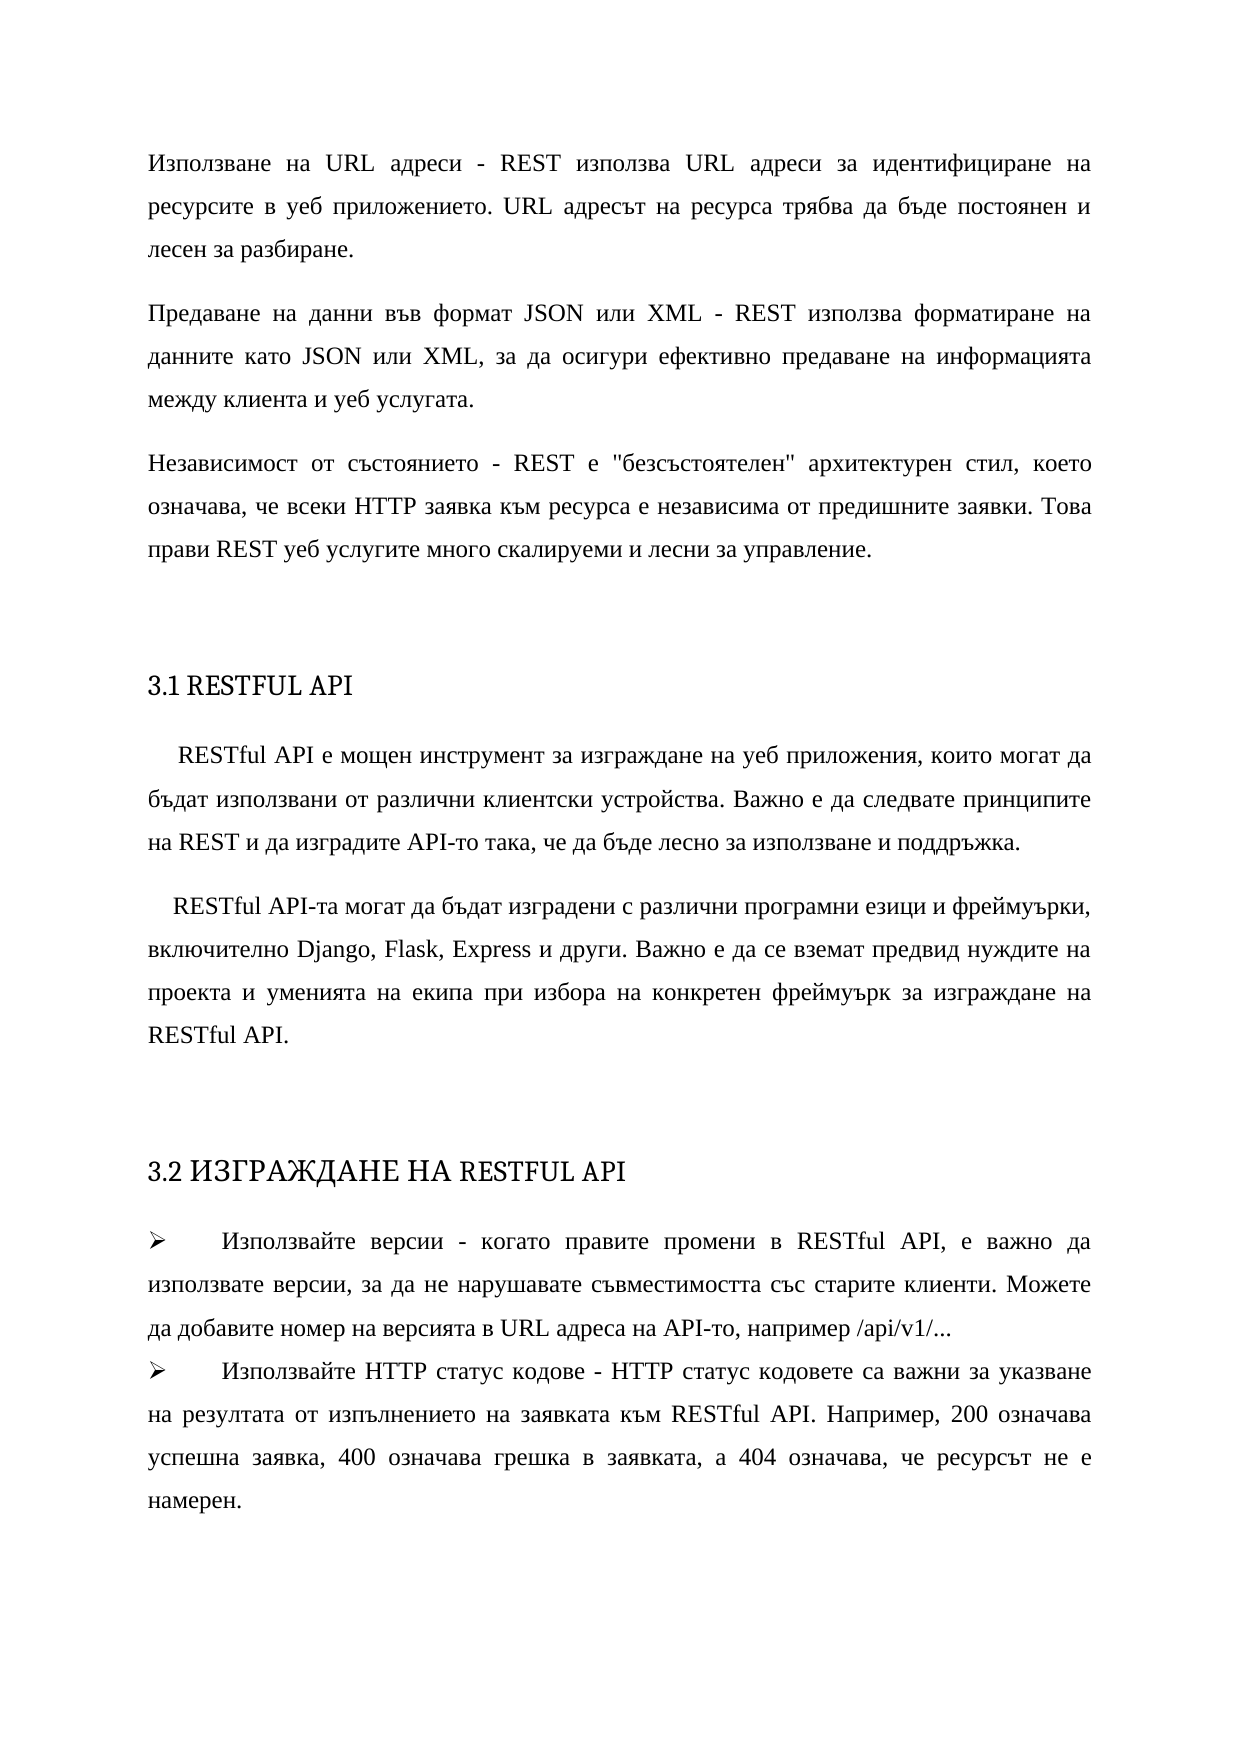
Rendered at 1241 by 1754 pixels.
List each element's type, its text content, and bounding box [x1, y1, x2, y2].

list Използвайте версии - когато правите промени в RESTful API, е важно да използвате версии, за да не нарушавате съвместимостта със старите клиенти. Можете да добавите номер на версията в URL адреса на API-то, например /api/v1/... [148, 1226, 1093, 1341]
text Използване на URL адреси - REST използва URL адреси за идентифициране на ресурсите в уеб приложението. URL адресът на ресурса трябва да бъде постоянен и лесен за разбиране. [148, 148, 1093, 263]
text Предаване на данни във формат JSON или XML - REST използва форматиране на данните като JSON или XML, за да осигури ефективно предаване на информацията между клиента и уеб услугата. [148, 298, 1093, 413]
list Използвайте HTTP статус кодове - HTTP статус кодовете са важни за указване на резултата от изпълнението на заявката към RESTful API. Например, 200 означава успешна заявка, 400 означава грешка в заявката, а 404 означава, че ресурсът не е намерен. [148, 1356, 1093, 1514]
text 3.1 RESTful API [148, 669, 1093, 703]
text 3.2 Изграждане на RESTful API [148, 1155, 1093, 1189]
text RESTful API е мощен инструмент за изграждане на уеб приложения, които могат да бъдат използвани от различни клиентски устройства. Важно е да следвате принципите на REST и да изградите API-то така, че да бъде лесно за използване и поддръжка. [148, 741, 1093, 856]
text RESTful API-та могат да бъдат изградени с различни програмни езици и фреймуърки, включително Django, Flask, Express и други. Важно е да се вземат предвид нуждите на проекта и уменията на екипа при избора на конкретен фреймуърк за изграждане на RESTful API. [148, 891, 1093, 1049]
text Независимост от състоянието - REST е "безсъстоятелен" архитектурен стил, което означава, че всеки HTTP заявка към ресурса е независима от предишните заявки. Това прави REST уеб услугите много скалируеми и лесни за управление. [148, 448, 1093, 563]
